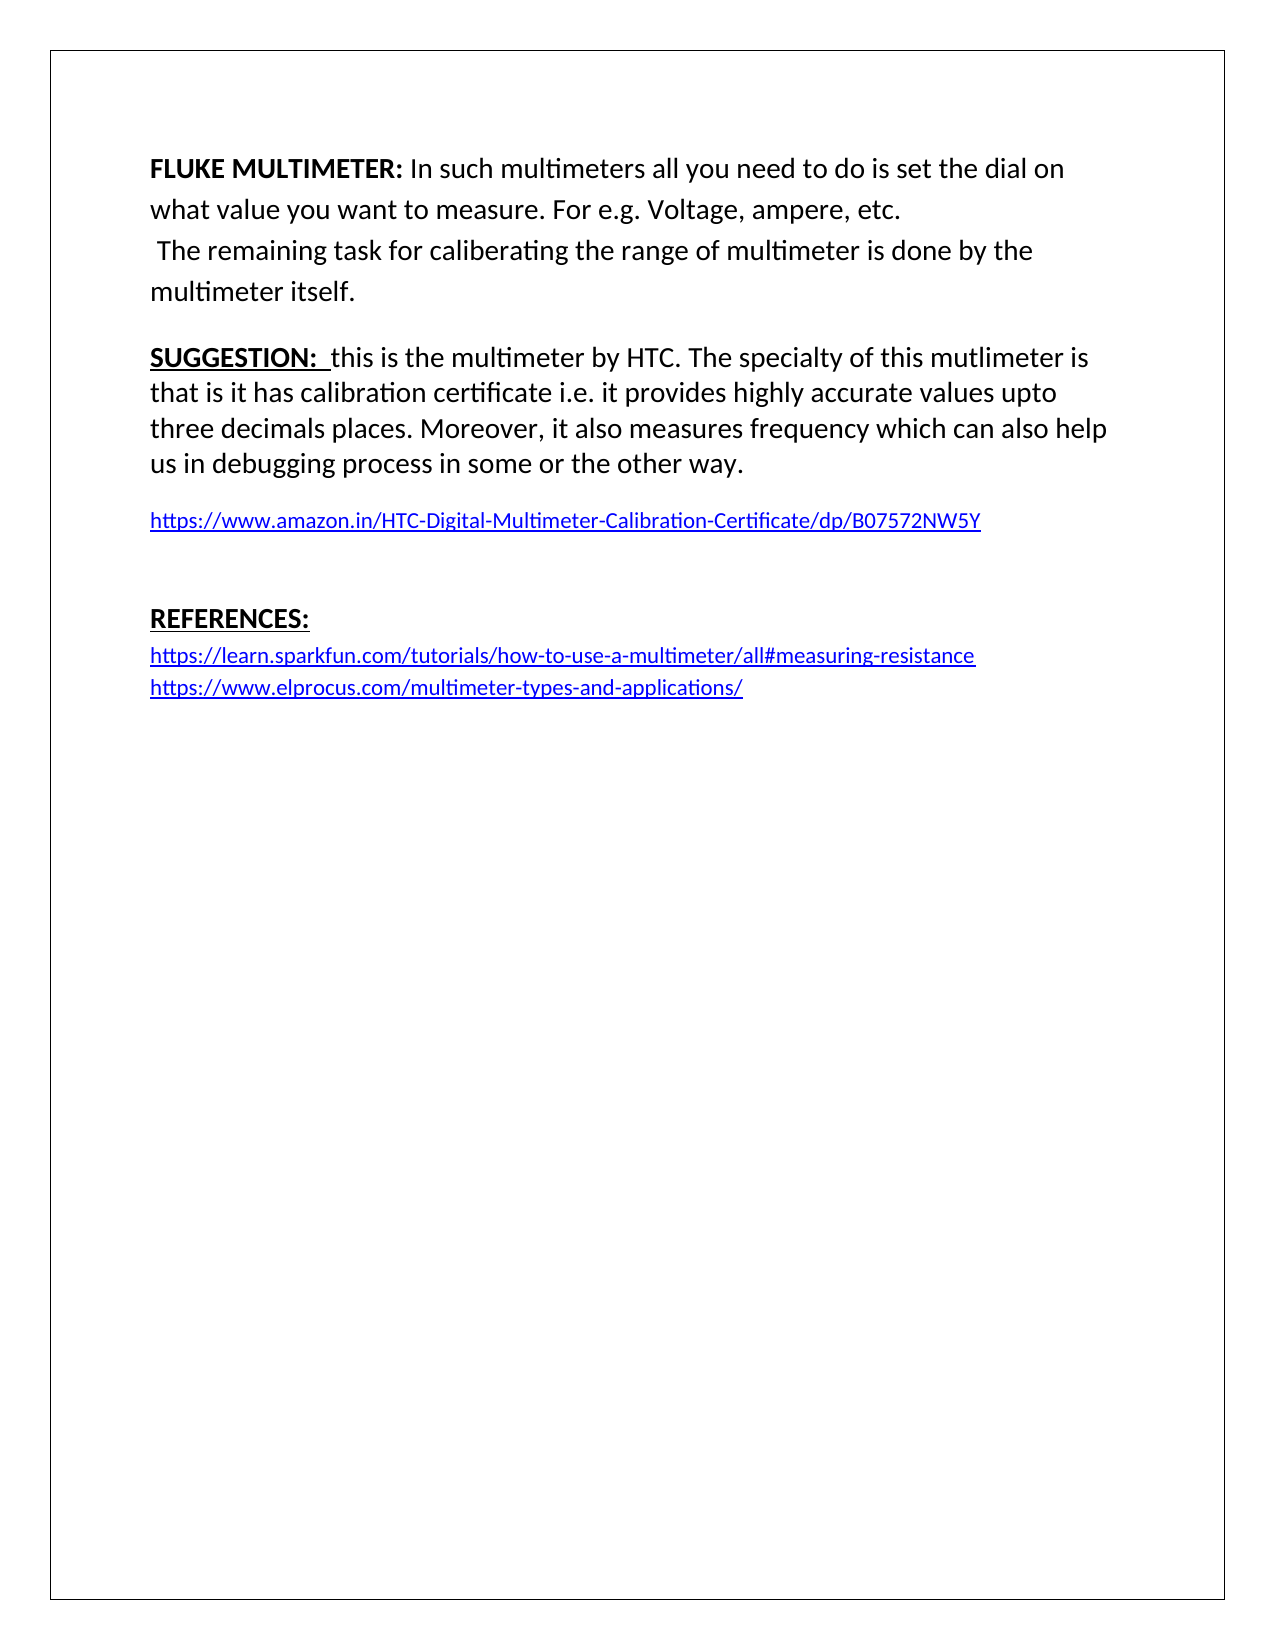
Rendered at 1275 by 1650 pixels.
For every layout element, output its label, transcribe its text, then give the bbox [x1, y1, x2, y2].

text https://www.elprocus.com/multimeter-types-and-applications/ [150, 673, 1125, 701]
text https://www.amazon.in/HTC-Digital-Multimeter-Calibration-Certificate/dp/B07572NW5Y [150, 506, 1125, 534]
text https://learn.sparkfun.com/tutorials/how-to-use-a-multimeter/all#measuring-resistance [150, 641, 1125, 669]
text The remaining task for caliberating the range of multimeter is done by the multimeter itself. [150, 232, 1125, 308]
text REFERENCES: [150, 600, 1125, 636]
text SUGGESTION: this is the multimeter by HTC. The specialty of this mutlimeter is that is it has calibration certificate i.e. it provides highly accurate values upto three decimals places. Moreover, it also measures frequency which can also help us in debugging process in some or the other way. [150, 339, 1125, 481]
text FLUKE MULTIMETER: In such multimeters all you need to do is set the dial on what value you want to measure. For e.g. Voltage, ampere, etc. [150, 150, 1125, 227]
